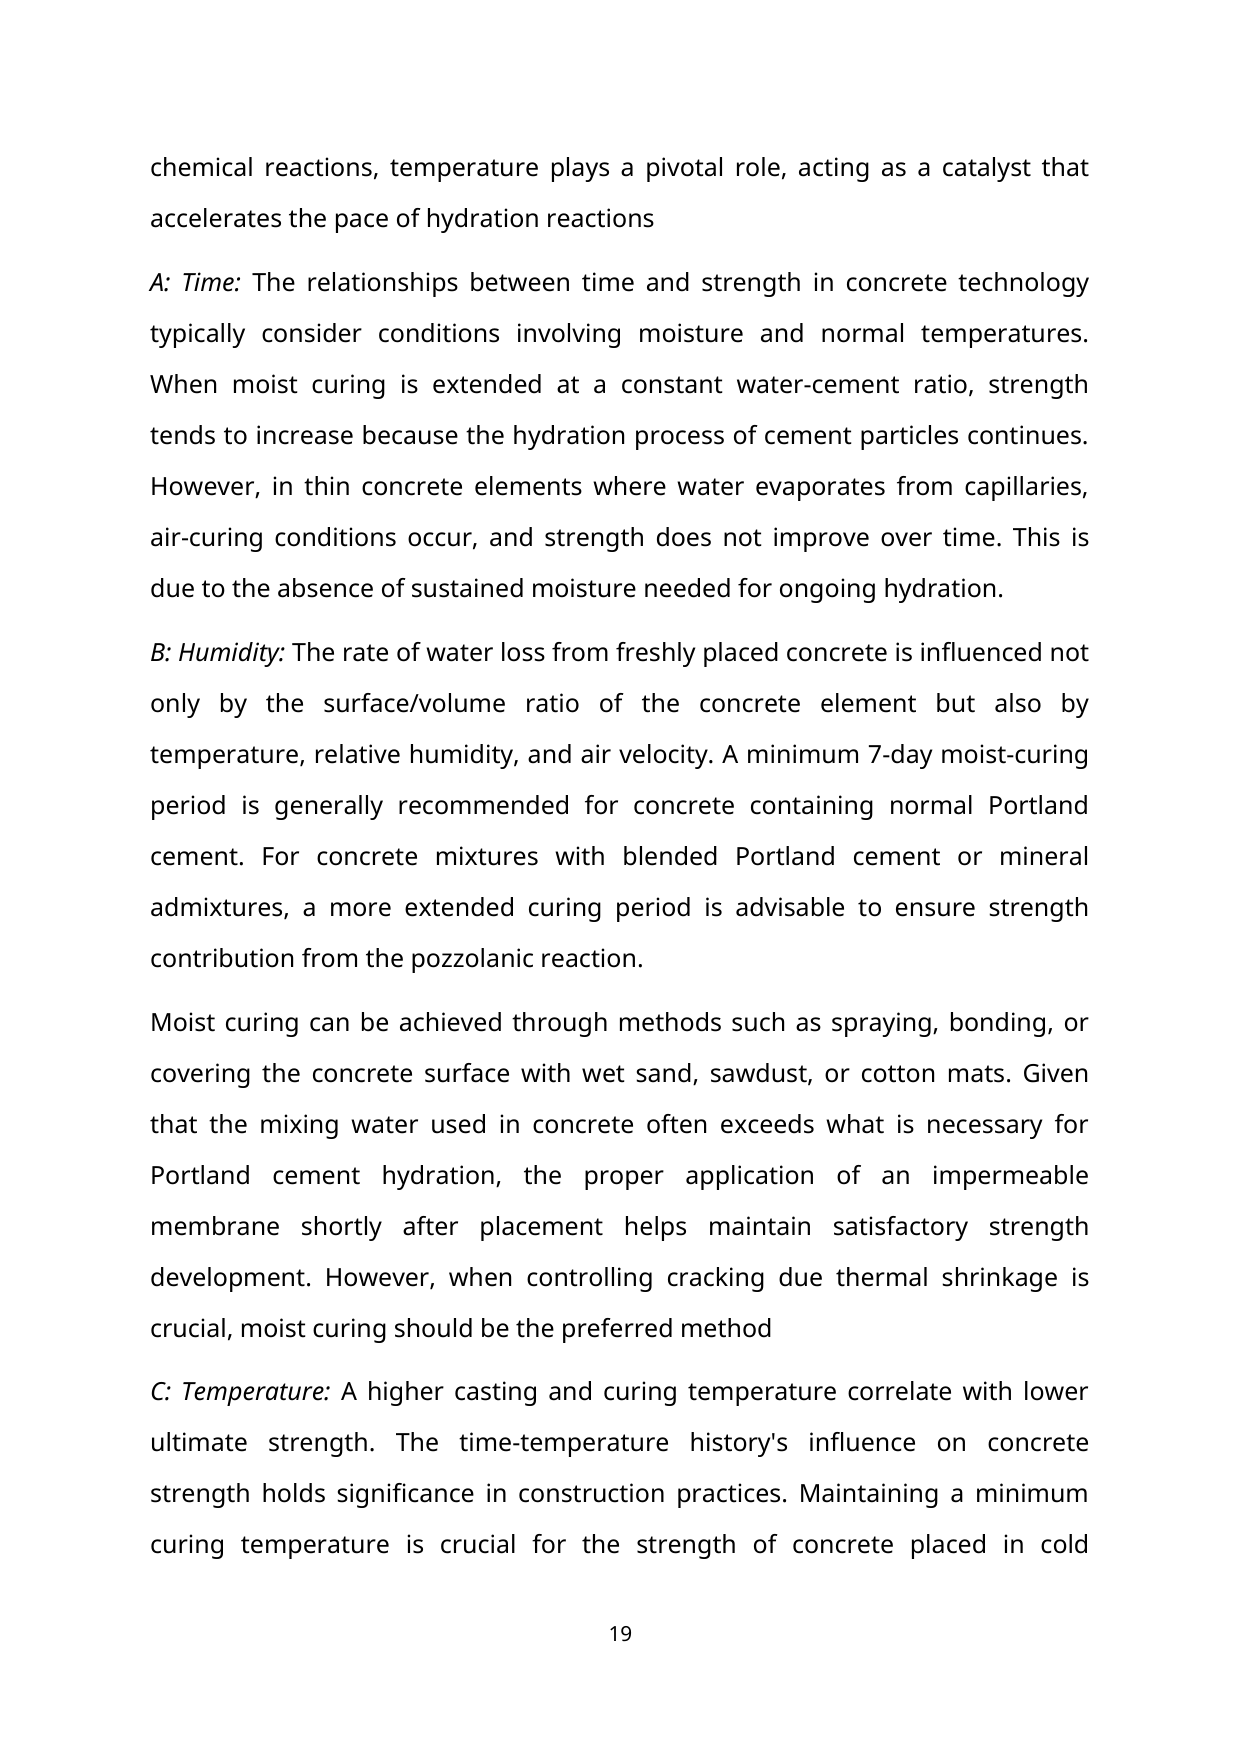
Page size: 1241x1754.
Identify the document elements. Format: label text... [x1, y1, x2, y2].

text B: Humidity: The rate of water loss from freshly placed concrete is influenced not only by the surface/volume ratio of the concrete element but also by temperature, relative humidity, and air velocity. A minimum 7-day moist-curing period is generally recommended for concrete containing normal Portland cement. For concrete mixtures with blended Portland cement or mineral admixtures, a more extended curing period is advisable to ensure strength contribution from the pozzolanic reaction. [150, 634, 1090, 975]
text A: Time: The relationships between time and strength in concrete technology typically consider conditions involving moisture and normal temperatures. When moist curing is extended at a constant water-cement ratio, strength tends to increase because the hydration process of cement particles continues. However, in thin concrete elements where water evaporates from capillaries, air-curing conditions occur, and strength does not improve over time. This is due to the absence of sustained moisture needed for ongoing hydration. [150, 264, 1090, 605]
text Moist curing can be achieved through methods such as spraying, bonding, or covering the concrete surface with wet sand, sawdust, or cotton mats. Given that the mixing water used in concrete often exceeds what is necessary for Portland cement hydration, the proper application of an impermeable membrane shortly after placement helps maintain satisfactory strength development. However, when controlling cracking due thermal shrinkage is crucial, moist curing should be the preferred method [150, 1004, 1090, 1344]
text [150, 1374, 1090, 1561]
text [150, 150, 1090, 235]
